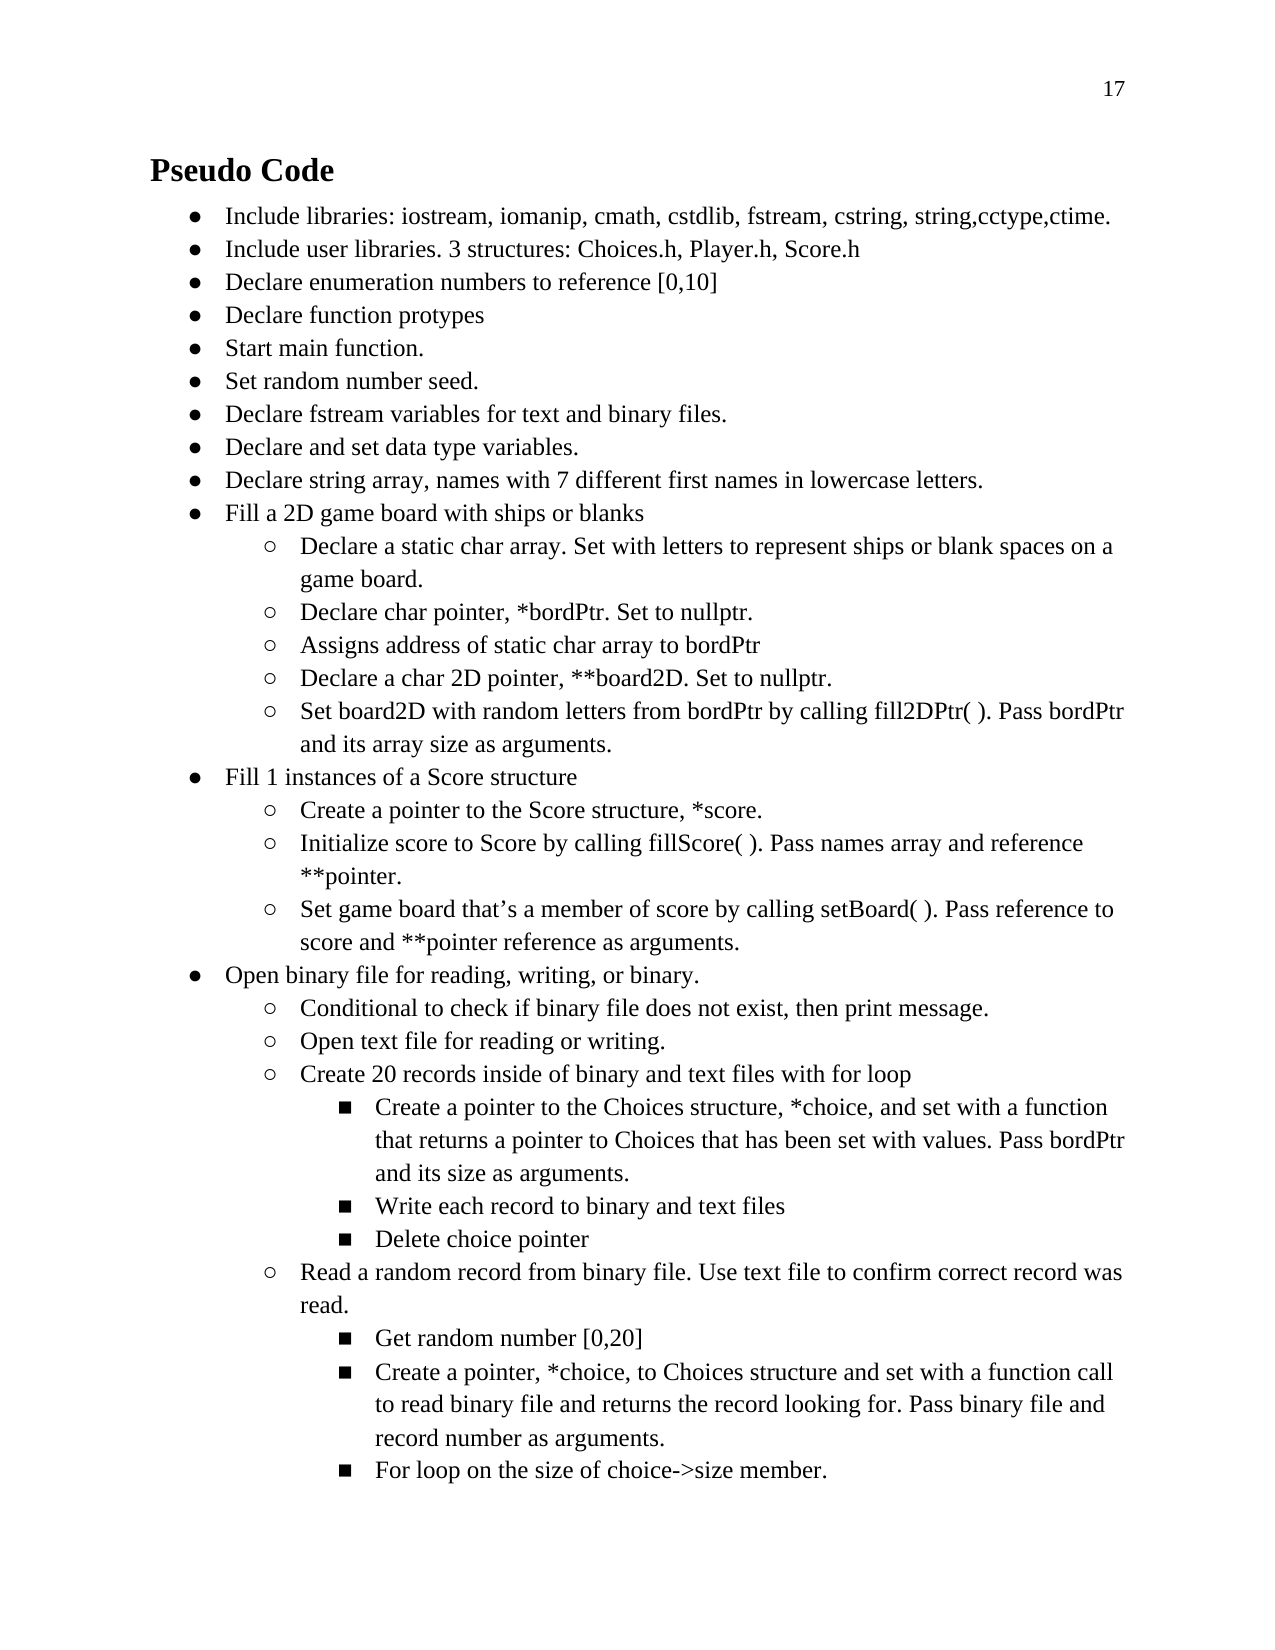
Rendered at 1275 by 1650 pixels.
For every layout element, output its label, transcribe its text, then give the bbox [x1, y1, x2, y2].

list Assigns address of static char array to bordPtr [262, 630, 1125, 659]
list Declare enumeration numbers to reference [0,10] [187, 267, 1125, 296]
list Declare a static char array. Set with letters to represent ships or blank spaces on a game board. [262, 531, 1125, 593]
list Create 20 records inside of binary and text files with for loop [262, 1059, 1125, 1088]
list Set random number seed. [187, 366, 1125, 395]
list Open binary file for reading, writing, or binary. [187, 960, 1125, 989]
list Include libraries: iostream, iomanip, cmath, cstdlib, fstream, cstring, string,cctype,ctime. [187, 201, 1125, 229]
list Fill a 2D game board with ships or blanks [187, 498, 1125, 527]
list Set board2D with random letters from bordPtr by calling fill2DPtr( ). Pass bordPtr and its array size as arguments. [262, 696, 1125, 758]
list Fill 1 instances of a Score structure [187, 762, 1125, 791]
list Include user libraries. 3 structures: Choices.h, Player.h, Score.h [187, 234, 1125, 263]
list Create a pointer, *choice, to Choices structure and set with a function call to read binary file and returns the record looking for. Pass binary file and record number as arguments. [337, 1357, 1125, 1451]
list Initialize score to Score by calling fillScore( ). Pass names array and reference **pointer. [262, 828, 1125, 890]
list Start main function. [187, 333, 1125, 362]
list Open text file for reading or writing. [262, 1026, 1125, 1055]
list Declare and set data type variables. [187, 432, 1125, 461]
list For loop on the size of choice->size member. [337, 1456, 1125, 1484]
list Get random number [0,20] [337, 1323, 1125, 1352]
subtitle Pseudo Code [150, 150, 1125, 188]
list Declare char pointer, *bordPtr. Set to nullptr. [262, 597, 1125, 626]
list Read a random record from binary file. Use text file to confirm correct record was read. [262, 1257, 1125, 1319]
list Delete choice pointer [337, 1224, 1125, 1253]
list Set game board that’s a member of score by calling setBoard( ). Pass reference to score and **pointer reference as arguments. [262, 894, 1125, 956]
list Declare fstream variables for text and binary files. [187, 399, 1125, 428]
list Conditional to check if binary file does not exist, then print message. [262, 993, 1125, 1022]
list Declare string array, names with 7 different first names in lowercase letters. [187, 465, 1125, 494]
list Declare a char 2D pointer, **board2D. Set to nullptr. [262, 663, 1125, 692]
list Declare function protypes [187, 300, 1125, 329]
list Create a pointer to the Score structure, *score. [262, 795, 1125, 824]
list Write each record to binary and text files [337, 1191, 1125, 1220]
list Create a pointer to the Choices structure, *choice, and set with a function that returns a pointer to Choices that has been set with values. Pass bordPtr and its size as arguments. [337, 1092, 1125, 1187]
